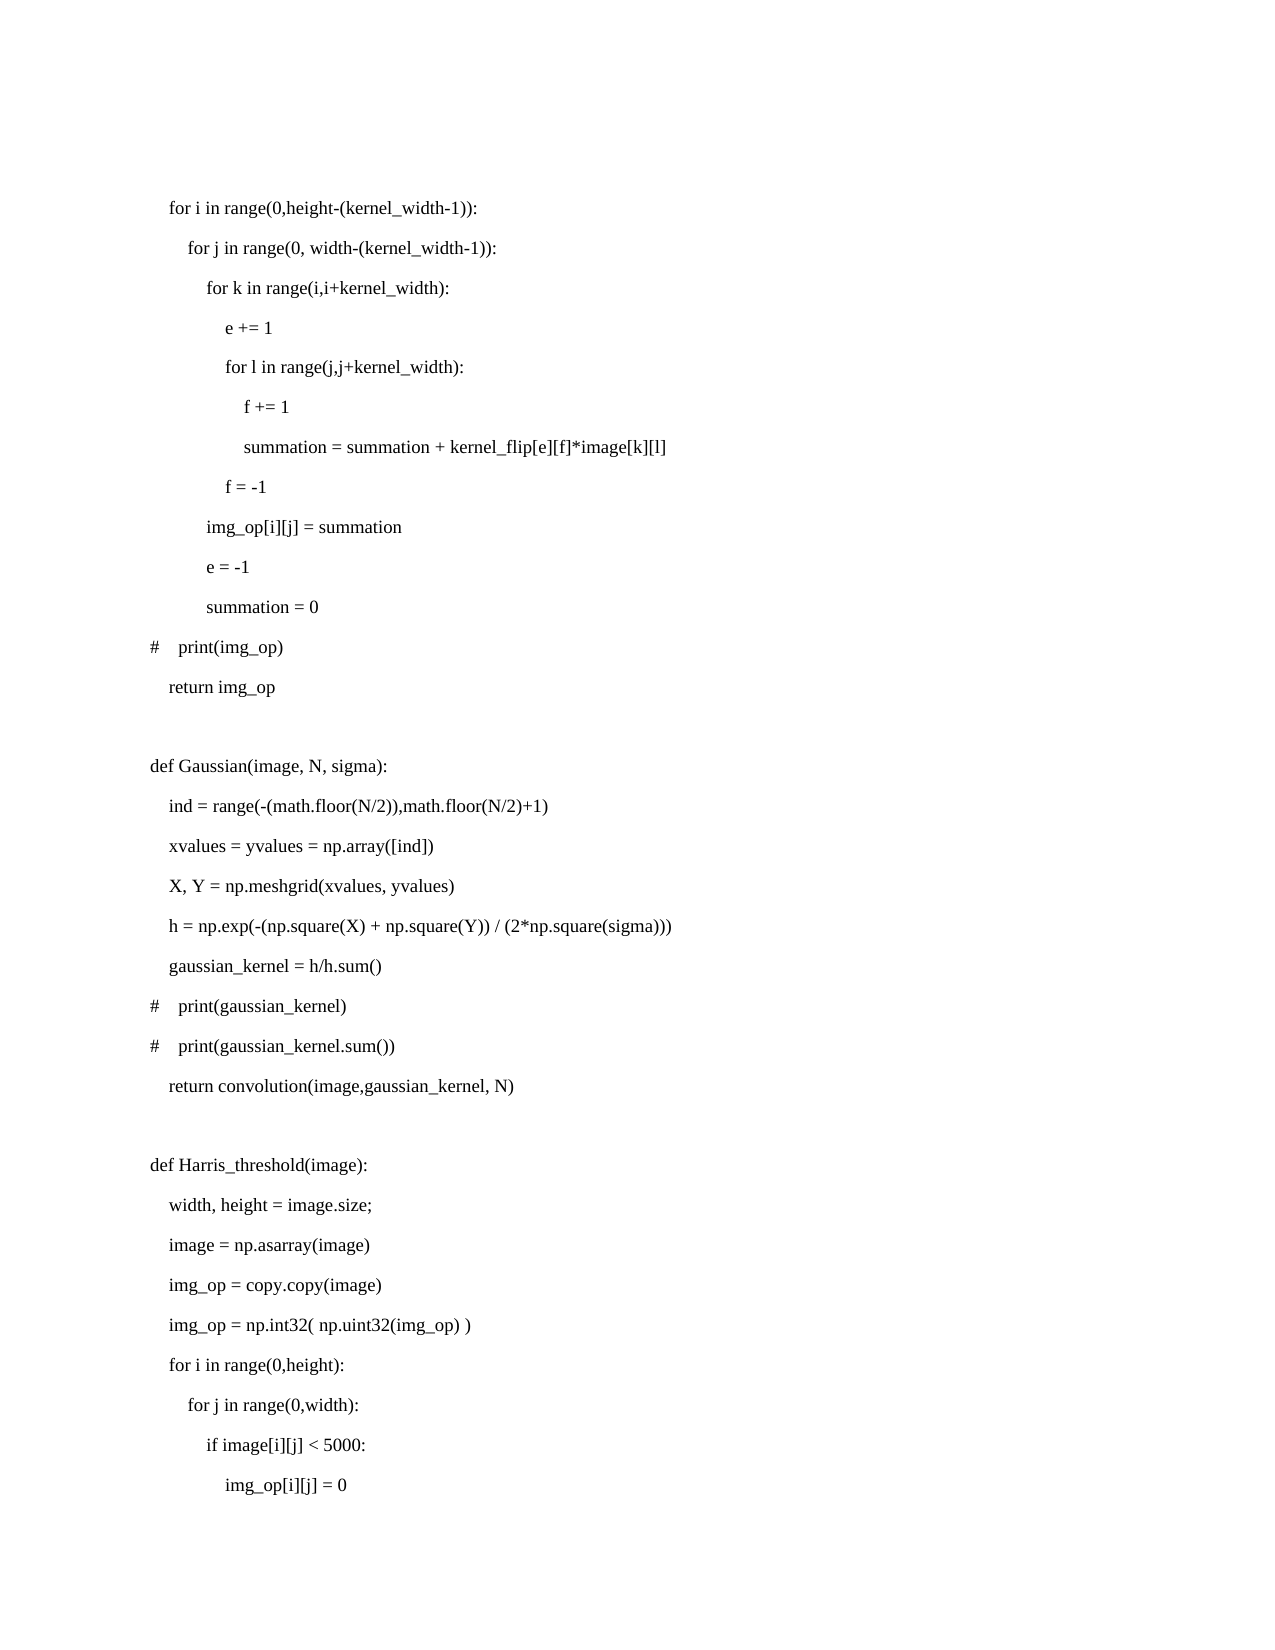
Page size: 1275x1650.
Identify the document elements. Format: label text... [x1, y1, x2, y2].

text summation = 0 [150, 596, 1125, 617]
text def Harris_threshold(image): [150, 1154, 1125, 1176]
text img_op[i][j] = summation [150, 516, 1125, 538]
text for j in range(0,width): [150, 1394, 1125, 1415]
text for i in range(0,height-(kernel_width-1)): [150, 197, 1125, 218]
text # print(gaussian_kernel) [150, 995, 1125, 1016]
text return img_op [150, 676, 1125, 697]
text def Gaussian(image, N, sigma): [150, 755, 1125, 777]
text f += 1 [150, 396, 1125, 418]
text for j in range(0, width-(kernel_width-1)): [150, 237, 1125, 258]
text xvalues = yvalues = np.array([ind]) [150, 835, 1125, 857]
text width, height = image.size; [150, 1194, 1125, 1216]
text gaussian_kernel = h/h.sum() [150, 955, 1125, 976]
text X, Y = np.meshgrid(xvalues, yvalues) [150, 875, 1125, 897]
text if image[i][j] < 5000: [150, 1434, 1125, 1455]
text for i in range(0,height): [150, 1354, 1125, 1375]
text img_op = np.int32( np.uint32(img_op) ) [150, 1314, 1125, 1336]
text f = -1 [150, 476, 1125, 498]
text # print(img_op) [150, 636, 1125, 657]
text e = -1 [150, 556, 1125, 577]
text for k in range(i,i+kernel_width): [150, 277, 1125, 298]
text ind = range(-(math.floor(N/2)),math.floor(N/2)+1) [150, 795, 1125, 817]
text img_op[i][j] = 0 [150, 1473, 1125, 1495]
text img_op = copy.copy(image) [150, 1274, 1125, 1296]
text e += 1 [150, 317, 1125, 338]
text image = np.asarray(image) [150, 1234, 1125, 1256]
text h = np.exp(-(np.square(X) + np.square(Y)) / (2*np.square(sigma))) [150, 915, 1125, 937]
text # print(gaussian_kernel.sum()) [150, 1035, 1125, 1056]
text return convolution(image,gaussian_kernel, N) [150, 1074, 1125, 1096]
text for l in range(j,j+kernel_width): [150, 356, 1125, 378]
text summation = summation + kernel_flip[e][f]*image[k][l] [150, 436, 1125, 458]
